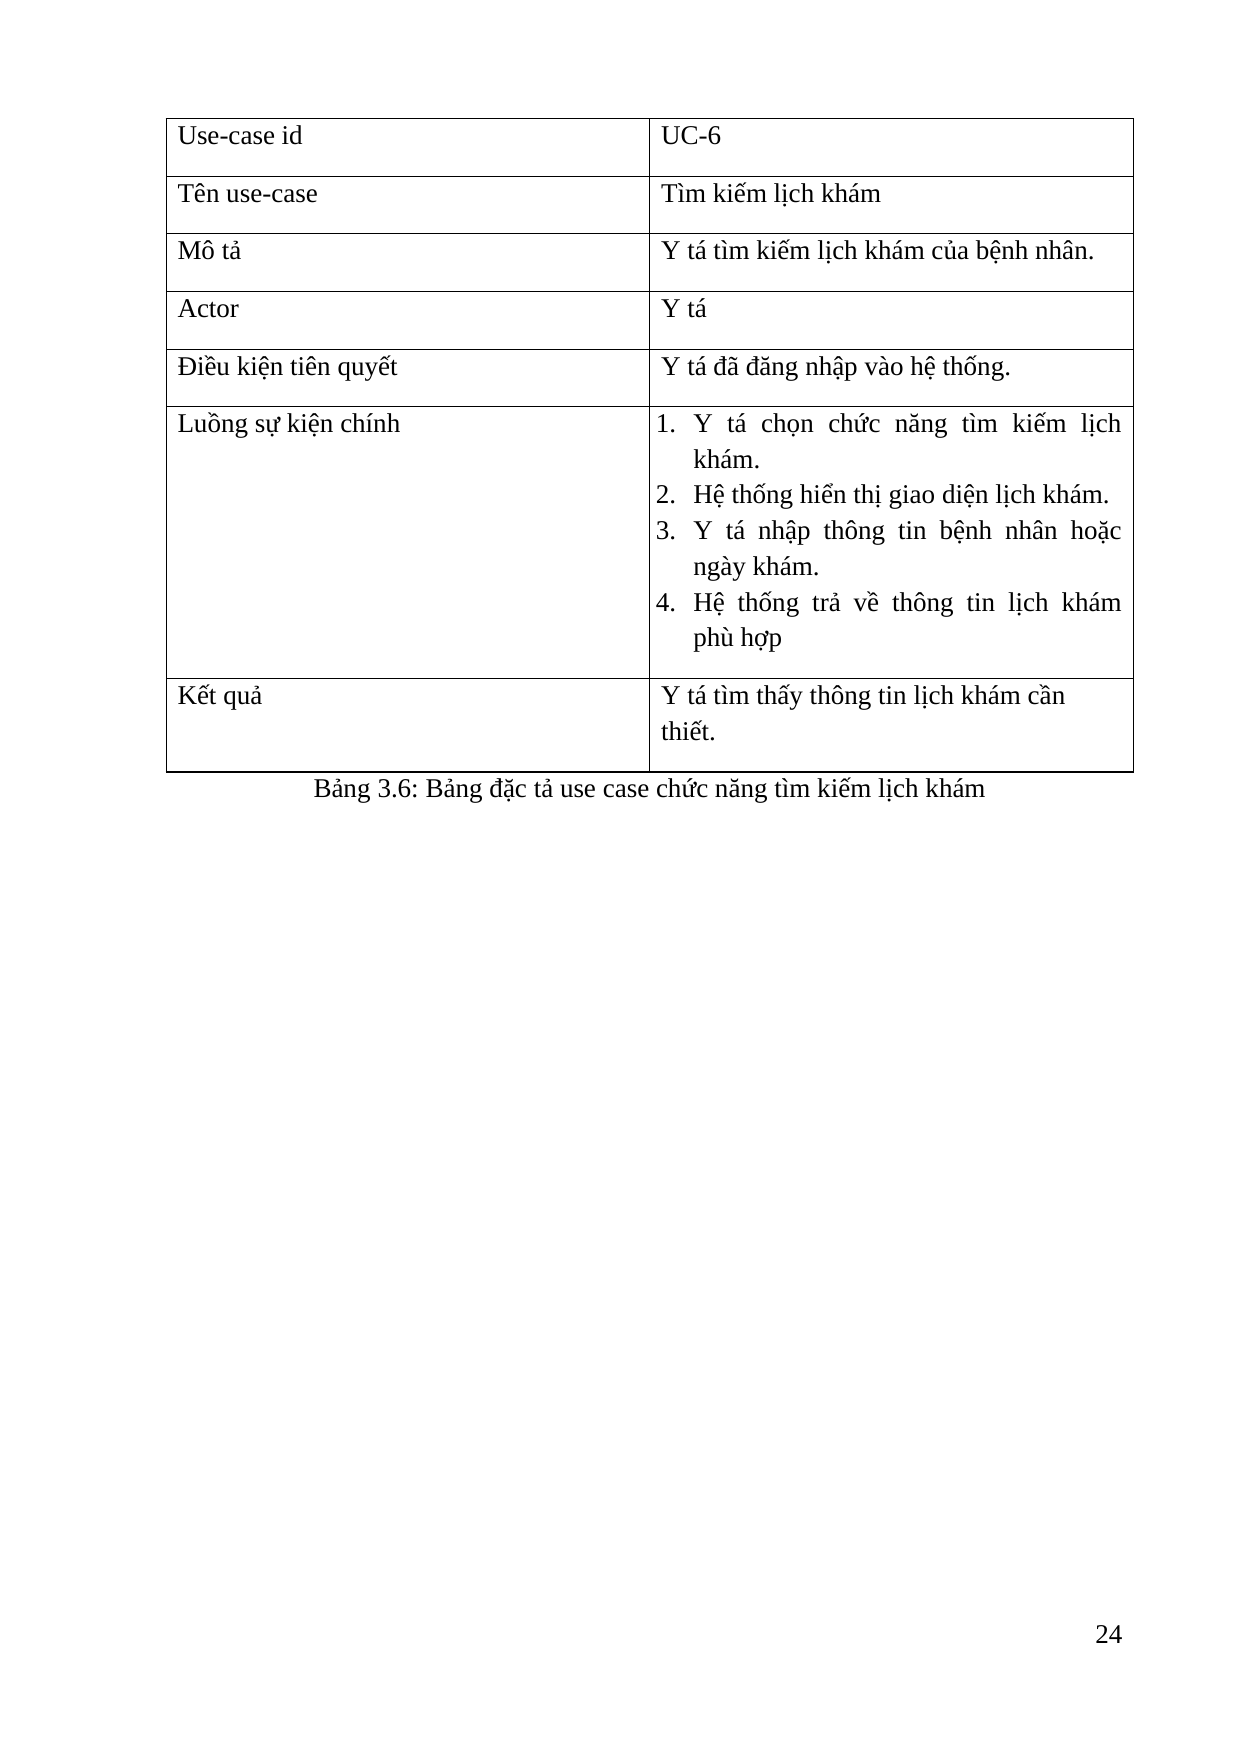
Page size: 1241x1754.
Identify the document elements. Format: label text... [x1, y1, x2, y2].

table_cell Tìm kiếm lịch khám [650, 177, 1133, 233]
table_cell Y tá tìm kiếm lịch khám của bệnh nhân. [650, 234, 1133, 291]
table_cell Tên use-case [167, 177, 649, 233]
table_cell Y tá [650, 292, 1133, 348]
table_cell Y tá chọn chức năng tìm kiếm lịch khám. Hệ thống hiển thị giao diện lịch khám. Y tá nhập thông tin bệnh nhân hoặc ngày khám. Hệ thống trả về thông tin lịch khám phù hợp [650, 407, 1133, 678]
table_cell Điều kiện tiên quyết [167, 350, 649, 406]
table_header UC-6 [650, 119, 1133, 176]
table_cell Mô tả [167, 234, 649, 291]
table_header Use-case id [167, 119, 649, 176]
table_cell Y tá tìm thấy thông tin lịch khám cần thiết. [650, 679, 1133, 771]
table_cell Actor [167, 292, 649, 348]
table_cell Y tá đã đăng nhập vào hệ thống. [650, 350, 1133, 406]
table_cell Kết quả [167, 679, 649, 771]
table_cell Luồng sự kiện chính [167, 407, 649, 678]
